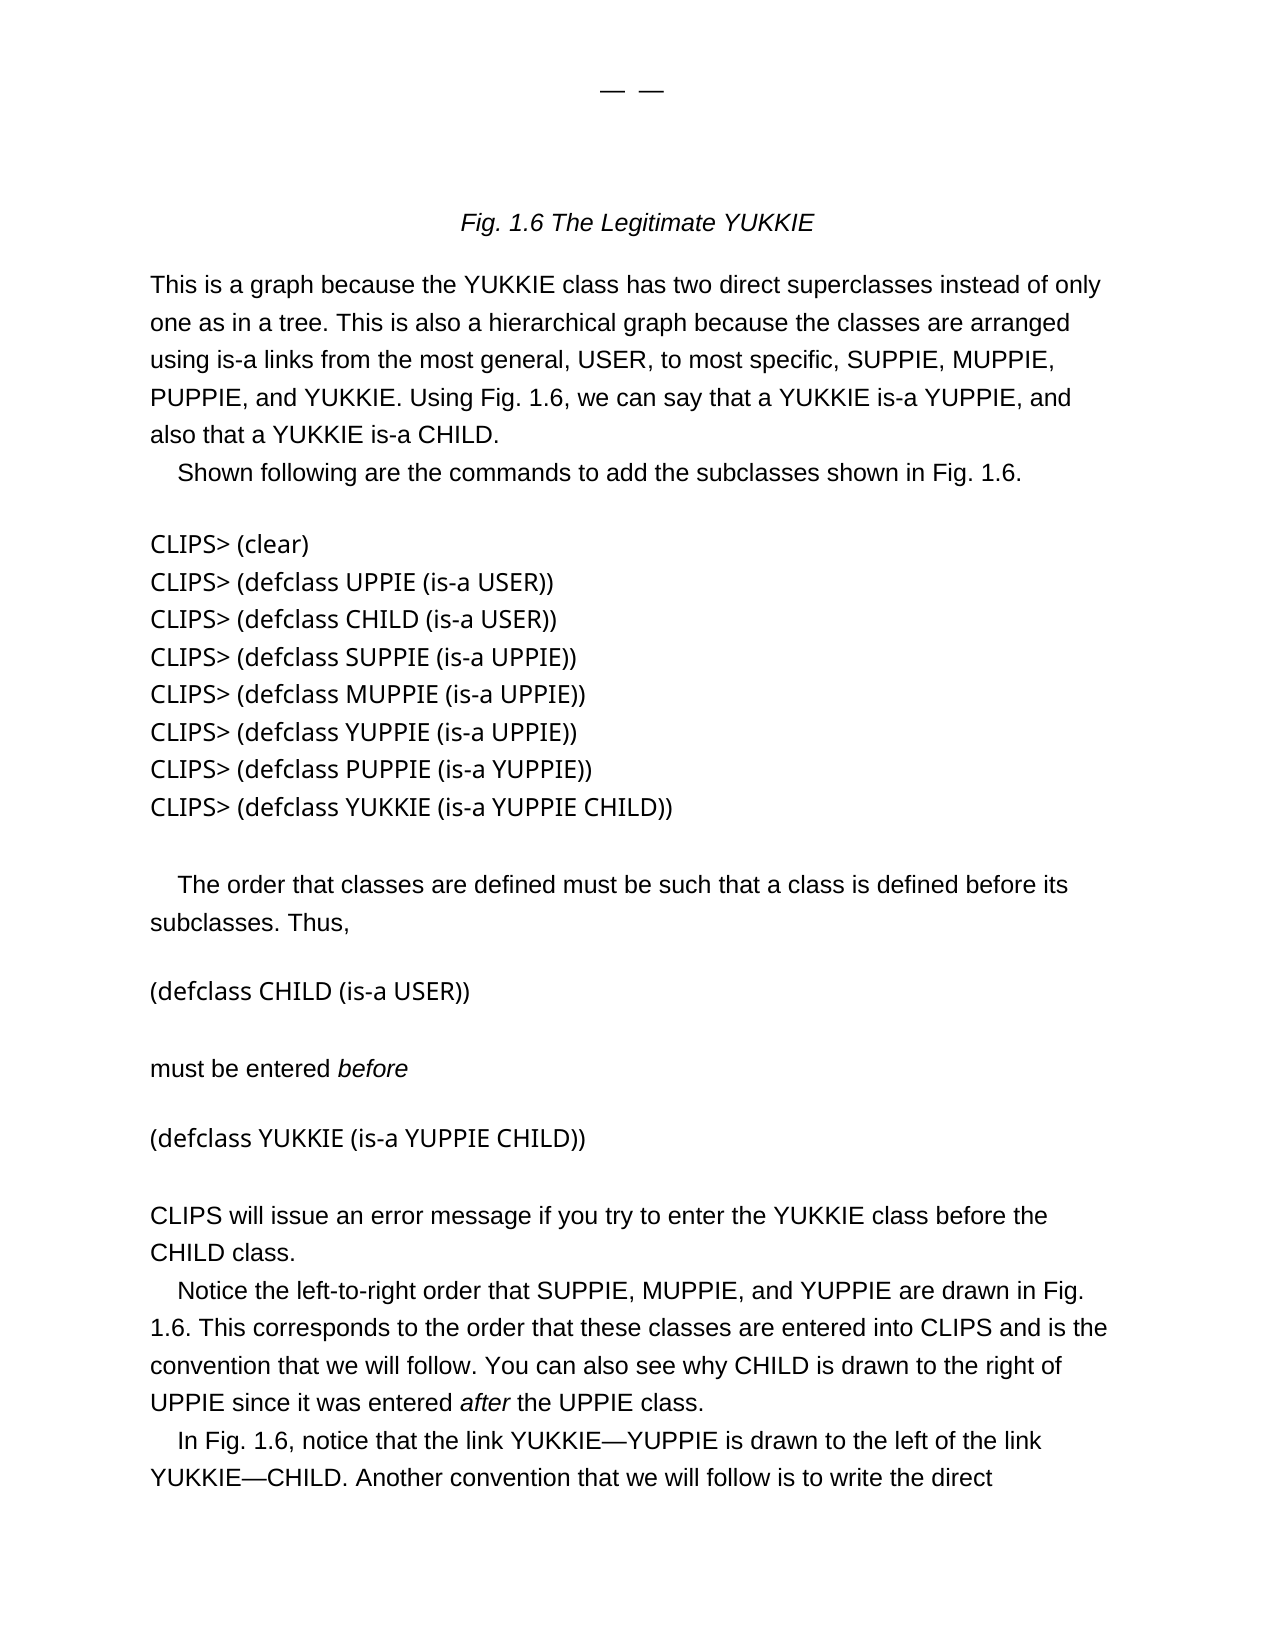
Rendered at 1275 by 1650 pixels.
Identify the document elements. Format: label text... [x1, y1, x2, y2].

text This is a graph because the YUKKIE class has two direct superclasses instead of only one as in a tree. This is also a hierarchical graph because the classes are arranged using is-a links from the most general, USER, to most specific, SUPPIE, MUPPIE, PUPPIE, and YUKKIE. Using Fig. 1.6, we can say that a YUKKIE is-a YUPPIE, and also that a YUKKIE is-a CHILD. [150, 261, 1125, 449]
text The order that classes are defined must be such that a class is defined before its subclasses. Thus, [150, 861, 1125, 936]
text (defclass YUKKIE (is-a YUPPIE CHILD)) [150, 1120, 1125, 1154]
text CLIPS> (defclass SUPPIE (is-a UPPIE)) [150, 636, 1125, 674]
text CLIPS will issue an error message if you try to enter the YUKKIE class before the CHILD class. [150, 1192, 1125, 1267]
text CLIPS> (defclass UPPIE (is-a USER)) [150, 561, 1125, 599]
text CLIPS> (defclass CHILD (is-a USER)) [150, 599, 1125, 636]
text (defclass CHILD (is-a USER)) [150, 974, 1125, 1008]
text Shown following are the commands to add the subclasses shown in Fig. 1.6. [150, 449, 1125, 486]
text CLIPS> (defclass YUKKIE (is-a YUPPIE CHILD)) [150, 786, 1125, 824]
text CLIPS> (clear) [150, 524, 1125, 561]
text CLIPS> (defclass YUPPIE (is-a UPPIE)) [150, 711, 1125, 749]
text Fig. 1.6 The Legitimate YUKKIE [150, 199, 1125, 236]
text Notice the left-to-right order that SUPPIE, MUPPIE, and YUPPIE are drawn in Fig. 1.6. This corresponds to the order that these classes are entered into CLIPS and is the convention that we will follow. You can also see why CHILD is drawn to the right of UPPIE since it was entered after the UPPIE class. [150, 1267, 1125, 1417]
text must be entered before [150, 1045, 1125, 1083]
text CLIPS> (defclass MUPPIE (is-a UPPIE)) [150, 674, 1125, 711]
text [150, 1417, 1125, 1492]
text CLIPS> (defclass PUPPIE (is-a YUPPIE)) [150, 749, 1125, 786]
